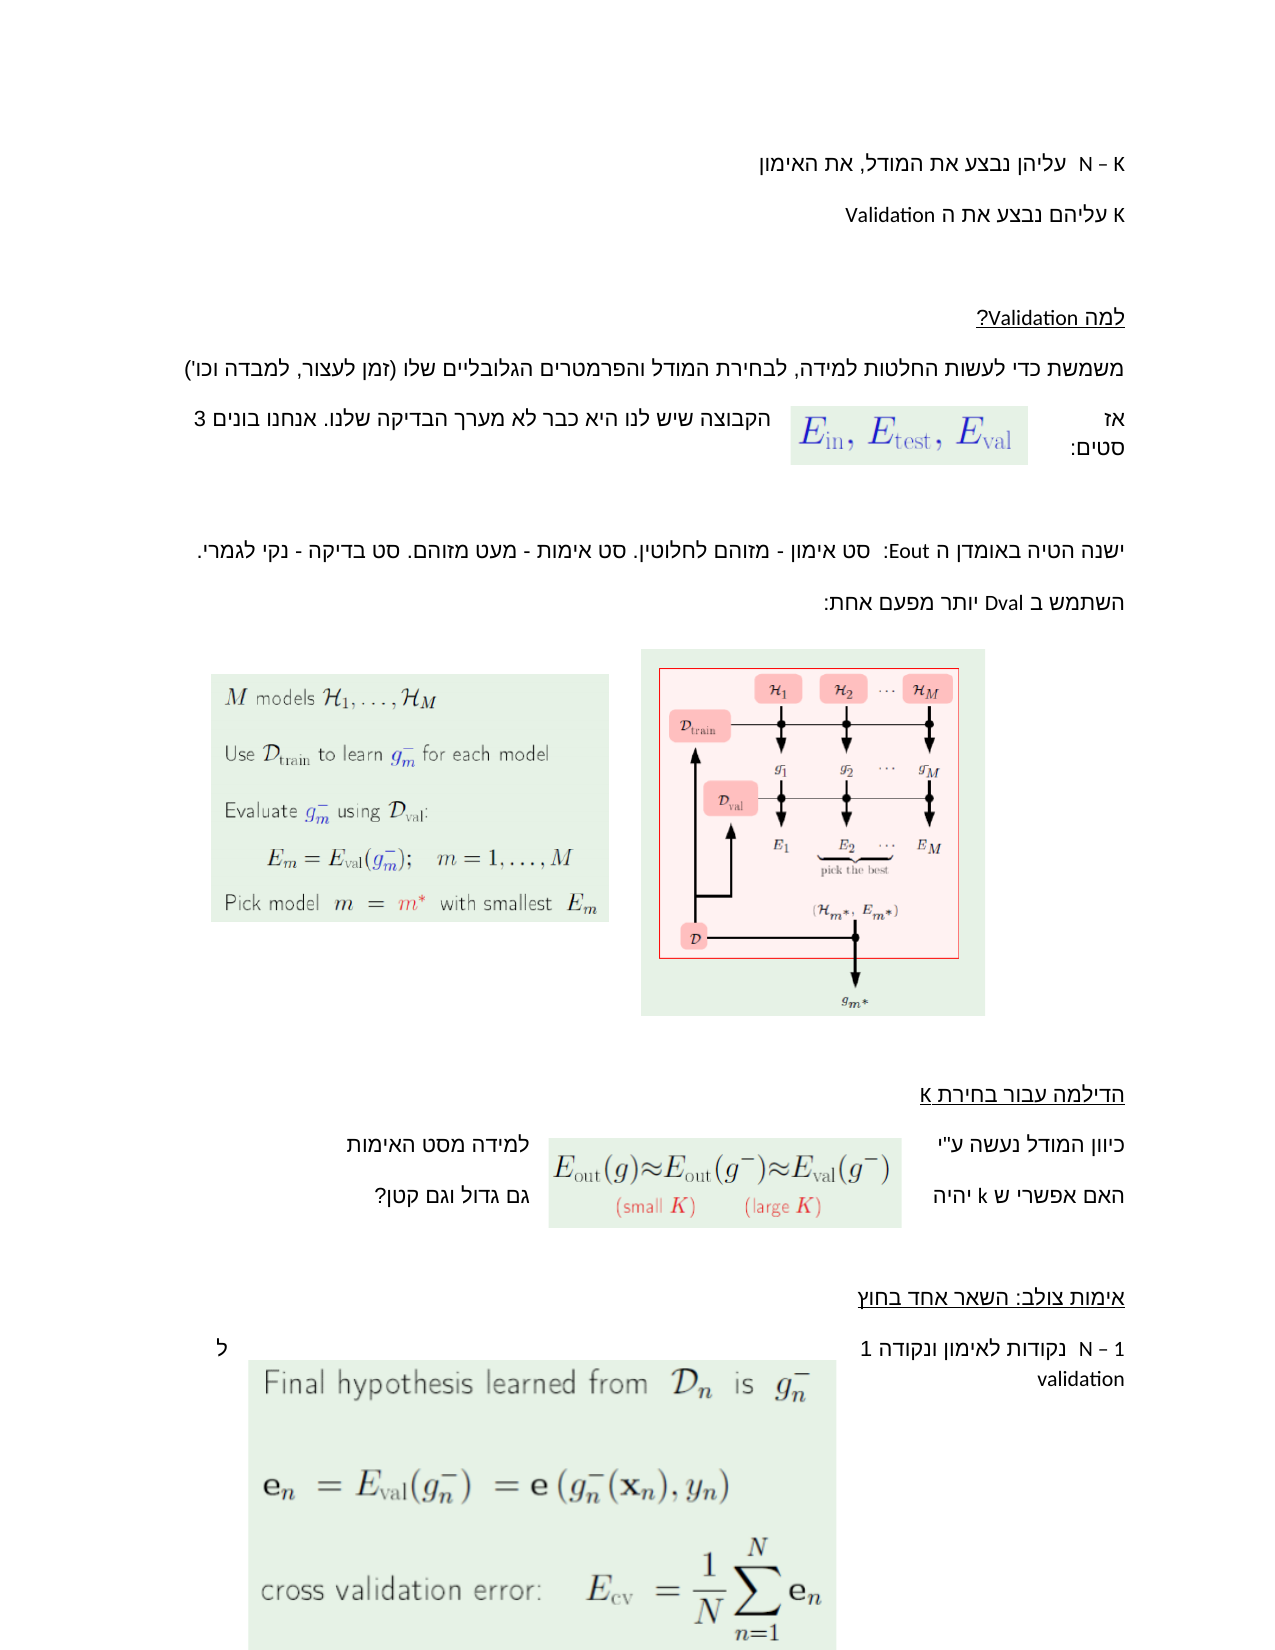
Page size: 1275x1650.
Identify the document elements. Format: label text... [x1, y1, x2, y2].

text האם אפשרי ש k יהיה גם גדול וגם קטן? [150, 1182, 548, 1209]
text K עליהם נבצע את ה Validation [150, 201, 1125, 228]
text כיוון המודל נעשה ע"י למידה מסט האימות [150, 1132, 1125, 1158]
picture [202, 648, 986, 1017]
text משמשת כדי לעשות החלטות למידה, לבחירת המודל והפרמטרים הגלובליים שלו (זמן לעצור, למבדה וכו') [150, 356, 1125, 381]
text אימות צולב: השאר אחד בחוץ [150, 1285, 1125, 1310]
text ישנה הטיה באומדן ה Eout: סט אימון - מזוהם לחלוטין. סט אימות - מעט מזוהם. סט בדיקה - נקי לגמרי. [150, 537, 1125, 564]
text N – K עליהן נבצע את המודל, את האימון [150, 150, 1125, 177]
text האם אפשרי ש k יהיה גם גדול וגם קטן? [902, 1182, 1125, 1209]
text אז הקבוצה שיש לנו היא כבר לא מערך הבדיקה שלנו. אנחנו בונים 3 סטים: [1028, 406, 1125, 460]
text אז הקבוצה שיש לנו היא כבר לא מערך הבדיקה שלנו. אנחנו בונים 3 סטים: [150, 406, 790, 460]
text N – 1 נקודות לאימון ונקודה 1 ל validation [150, 1335, 1125, 1392]
text השתמש ב Dval יותר מפעם אחת: [150, 589, 1125, 616]
text למה Validation? [150, 304, 1125, 331]
picture [246, 1360, 837, 1650]
text הדילמה עבור בחירת K [150, 1052, 1125, 1108]
picture [548, 1138, 902, 1228]
